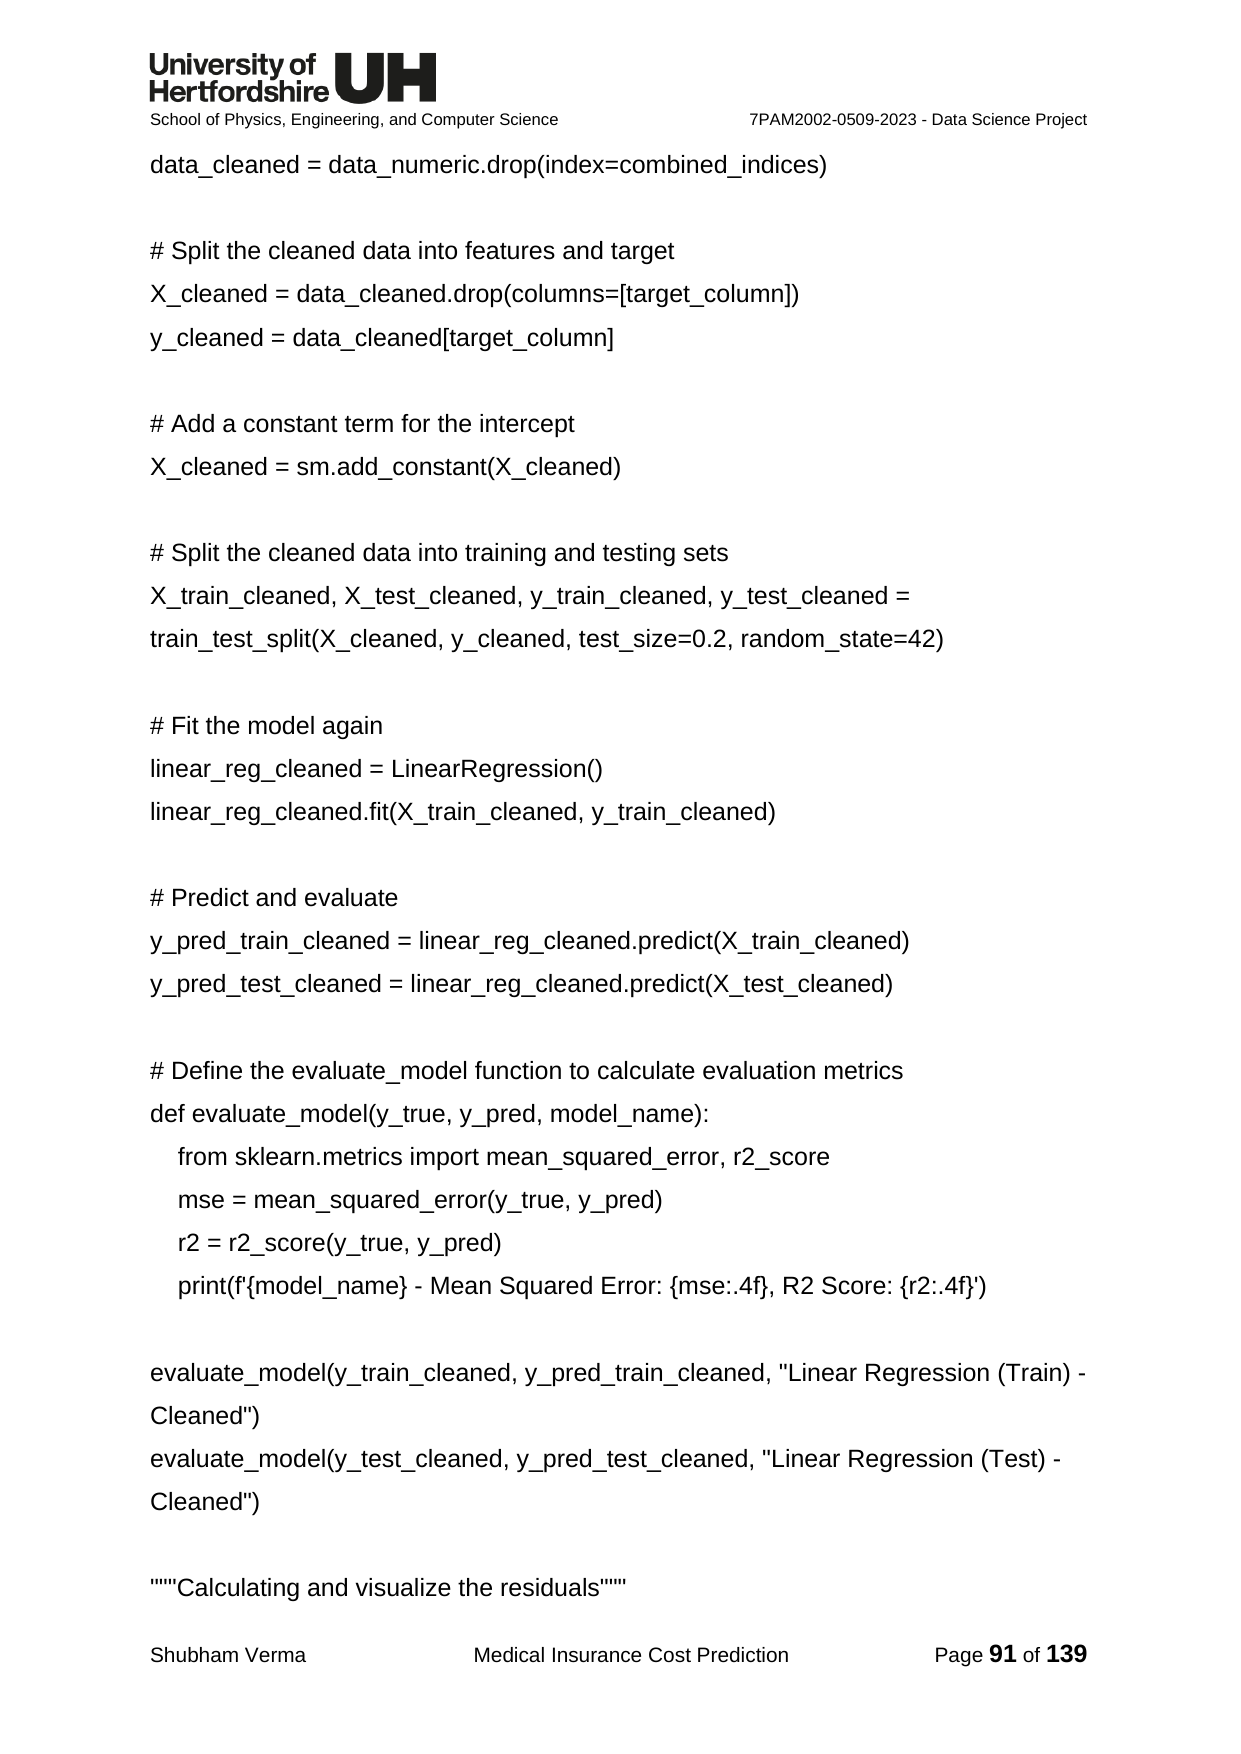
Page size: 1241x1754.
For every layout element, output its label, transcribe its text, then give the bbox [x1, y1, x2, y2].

text print(f'{model_name} - Mean Squared Error: {mse:.4f}, R2 Score: {r2:.4f}') [150, 1271, 1090, 1300]
text y_cleaned = data_cleaned[target_column] [150, 322, 1090, 351]
text from sklearn.metrics import mean_squared_error, r2_score [150, 1142, 1090, 1171]
text linear_reg_cleaned.fit(X_train_cleaned, y_train_cleaned) [150, 797, 1090, 826]
text # Add a constant term for the intercept [150, 409, 1090, 437]
text # Define the evaluate_model function to calculate evaluation metrics [150, 1056, 1090, 1084]
text # Split the cleaned data into features and target [150, 236, 1090, 265]
text X_cleaned = data_cleaned.drop(columns=[target_column]) [150, 279, 1090, 308]
text X_cleaned = sm.add_constant(X_cleaned) [150, 452, 1090, 481]
text """Calculating and visualize the residuals""" [150, 1573, 1090, 1602]
text r2 = r2_score(y_true, y_pred) [150, 1228, 1090, 1257]
text # Fit the model again [150, 711, 1090, 739]
text # Split the cleaned data into training and testing sets [150, 538, 1090, 567]
text linear_reg_cleaned = LinearRegression() [150, 754, 1090, 782]
text data_cleaned = data_numeric.drop(index=combined_indices) [150, 150, 1090, 179]
text mse = mean_squared_error(y_true, y_pred) [150, 1185, 1090, 1214]
text # Predict and evaluate [150, 883, 1090, 912]
text X_train_cleaned, X_test_cleaned, y_train_cleaned, y_test_cleaned = train_test_split(X_cleaned, y_cleaned, test_size=0.2, random_state=42) [150, 581, 1090, 653]
text y_pred_test_cleaned = linear_reg_cleaned.predict(X_test_cleaned) [150, 969, 1090, 998]
text def evaluate_model(y_true, y_pred, model_name): [150, 1099, 1090, 1127]
text y_pred_train_cleaned = linear_reg_cleaned.predict(X_train_cleaned) [150, 926, 1090, 955]
picture [147, 49, 437, 105]
text evaluate_model(y_test_cleaned, y_pred_test_cleaned, "Linear Regression (Test) - Cleaned") [150, 1444, 1090, 1516]
text evaluate_model(y_train_cleaned, y_pred_train_cleaned, "Linear Regression (Train) - Cleaned") [150, 1357, 1090, 1429]
